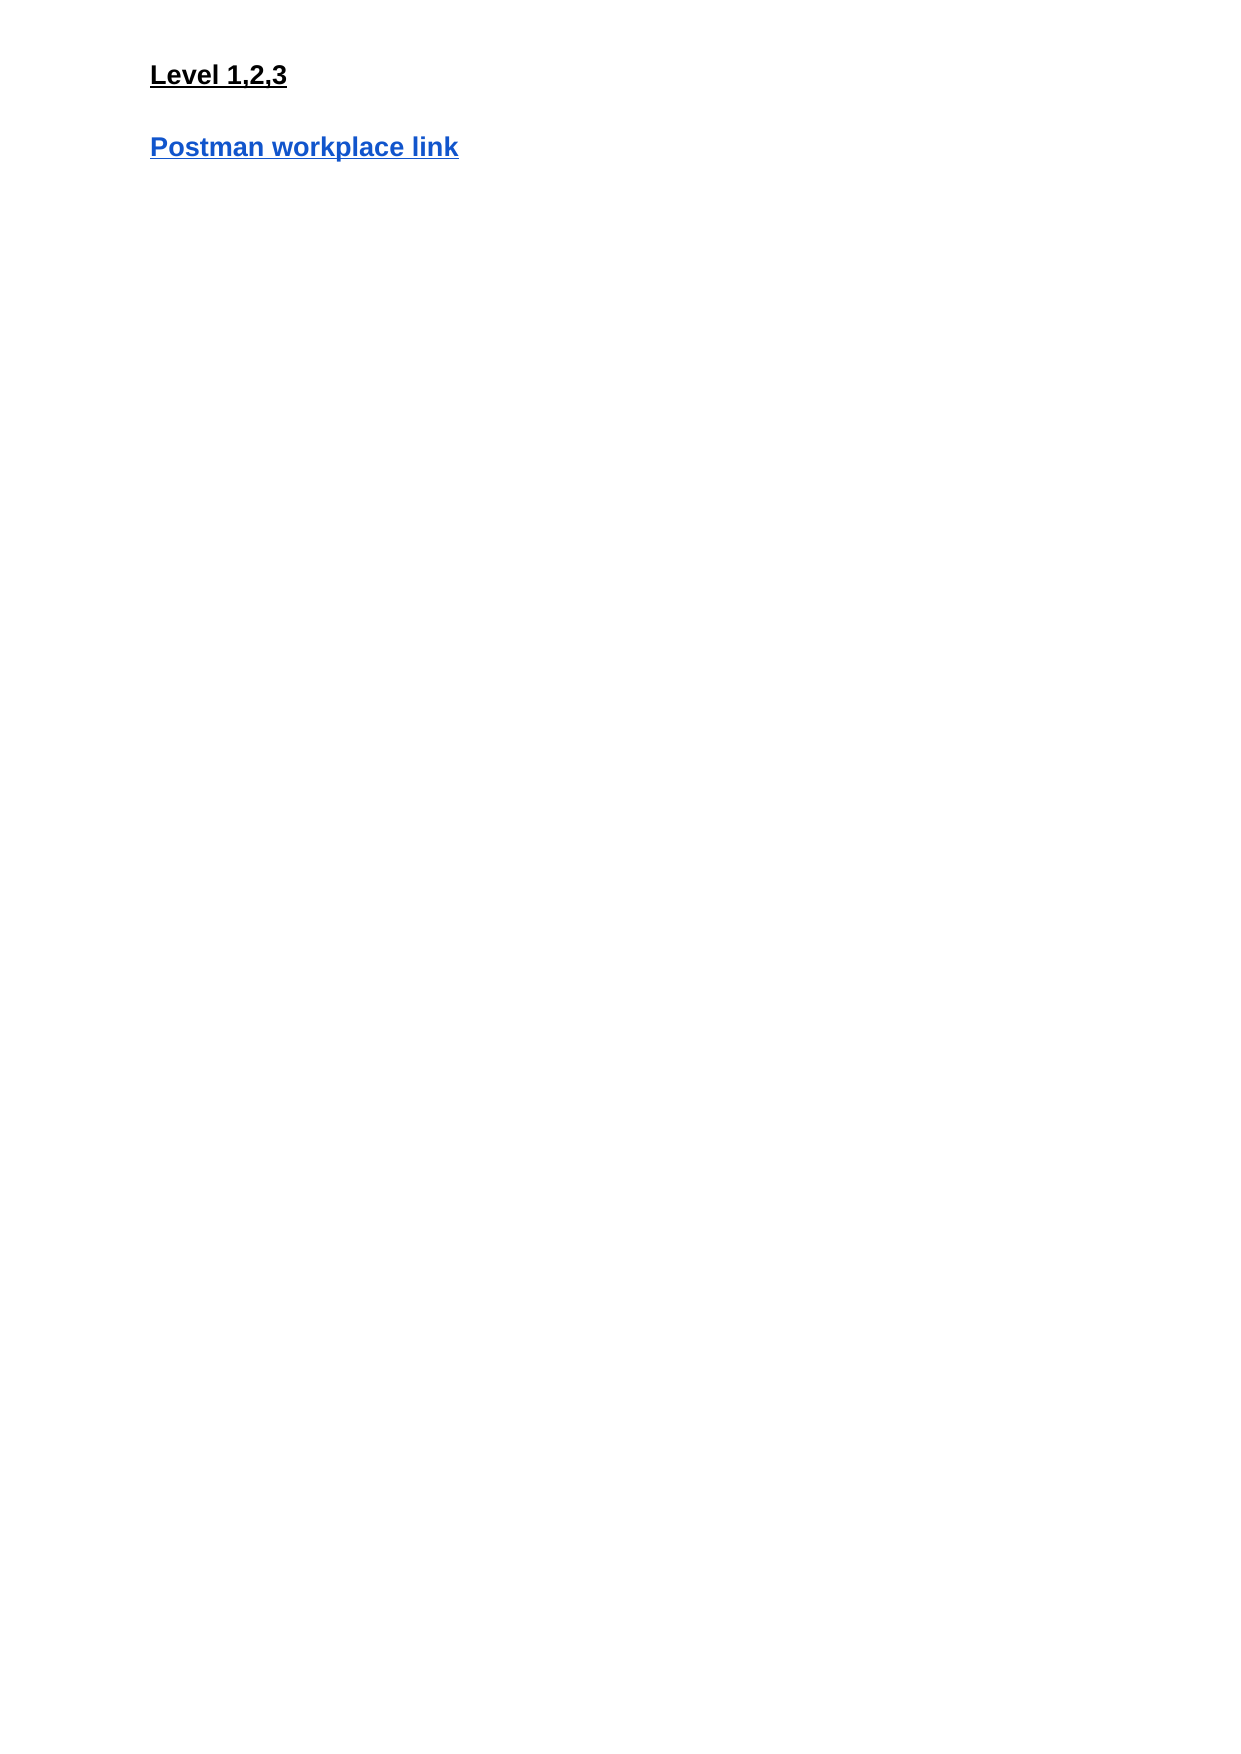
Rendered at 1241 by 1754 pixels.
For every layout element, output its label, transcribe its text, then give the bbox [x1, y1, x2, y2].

text Postman workplace link [150, 131, 1090, 162]
text Level 1,2,3 [150, 59, 1090, 90]
